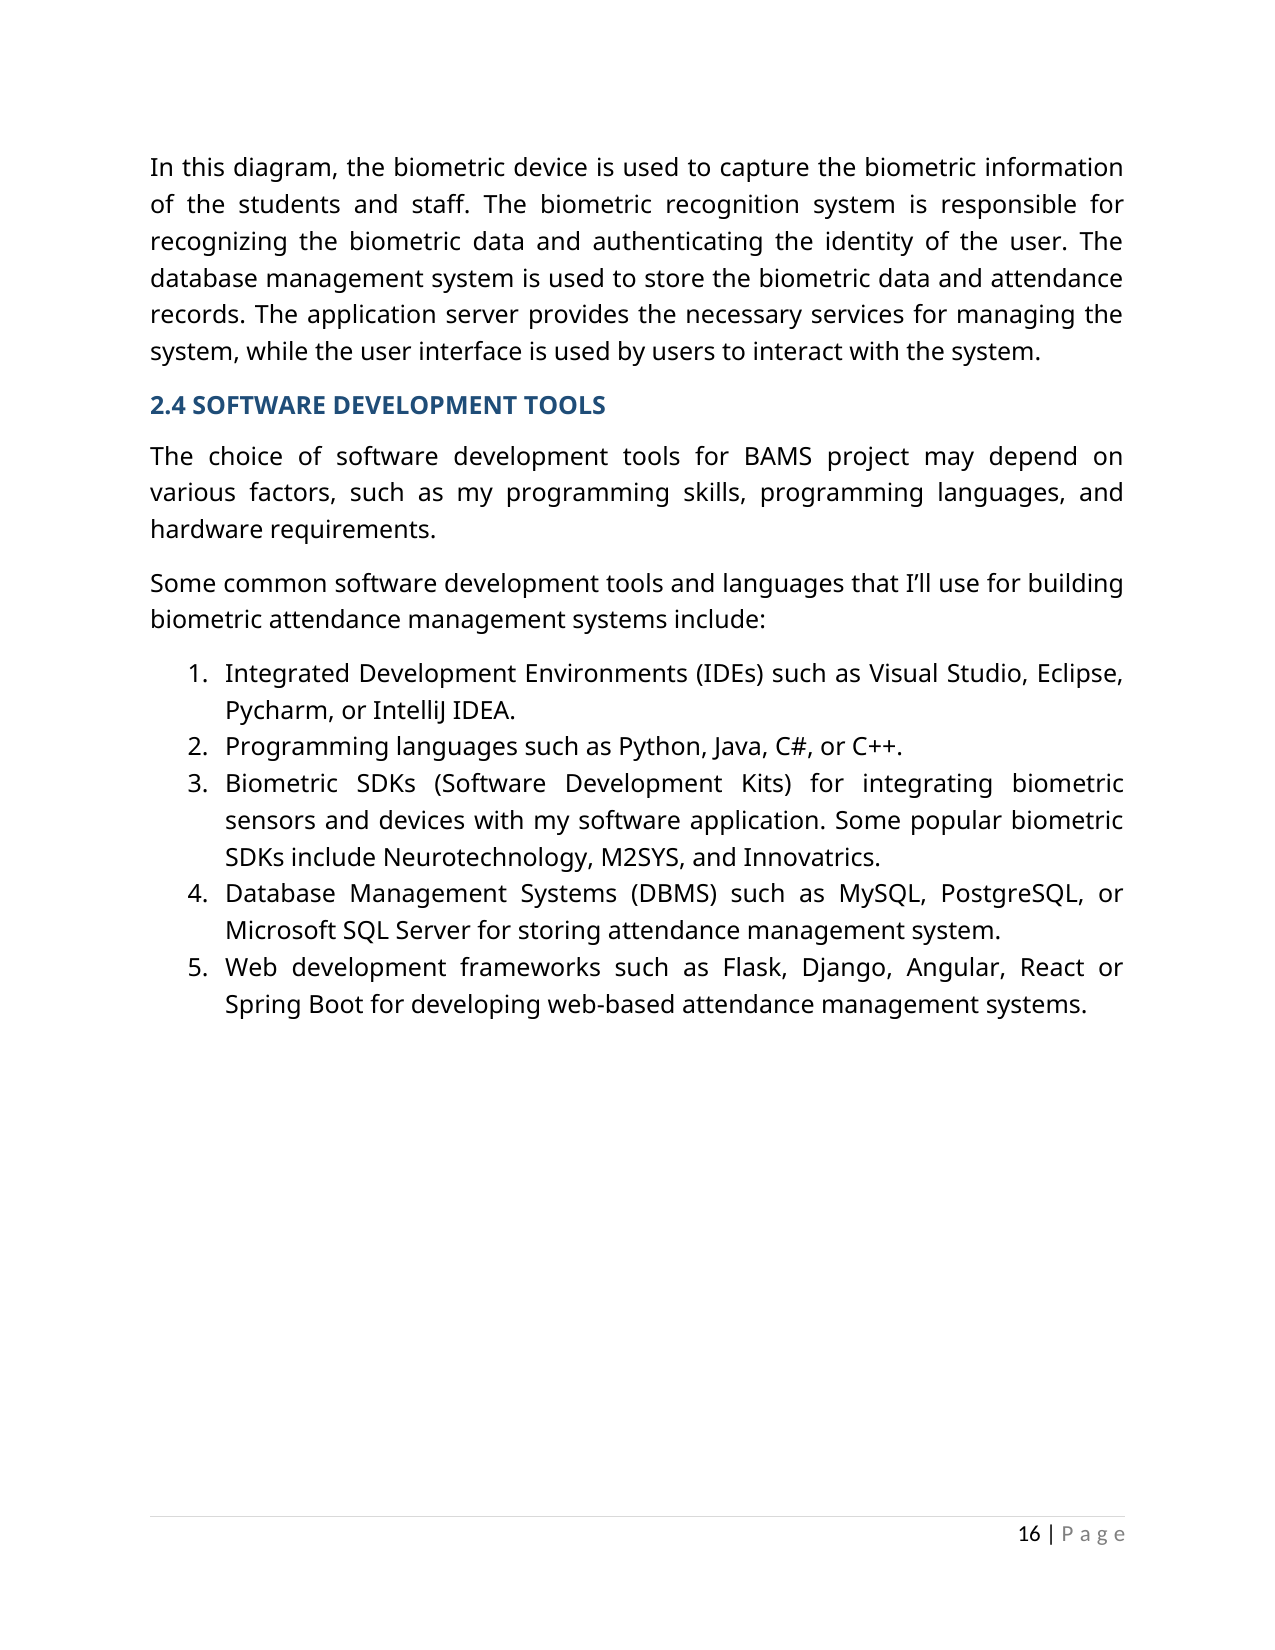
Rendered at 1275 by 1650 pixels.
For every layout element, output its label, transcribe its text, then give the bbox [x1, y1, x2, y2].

subtitle 2.4 SOFTWARE DEVELOPMENT TOOLS [150, 387, 1125, 421]
list Biometric SDKs (Software Development Kits) for integrating biometric sensors and devices with my software application. Some popular biometric SDKs include Neurotechnology, M2SYS, and Innovatrics. [187, 766, 1125, 873]
text In this diagram, the biometric device is used to capture the biometric information of the students and staff. The biometric recognition system is responsible for recognizing the biometric data and authenticating the identity of the user. The database management system is used to store the biometric data and attendance records. The application server provides the necessary services for managing the system, while the user interface is used by users to interact with the system. [150, 150, 1125, 368]
text The choice of software development tools for BAMS project may depend on various factors, such as my programming skills, programming languages, and hardware requirements. [150, 438, 1125, 546]
text Some common software development tools and languages that I’ll use for building biometric attendance management systems include: [150, 565, 1125, 636]
list Programming languages such as Python, Java, C#, or C++. [187, 729, 1125, 763]
list Database Management Systems (DBMS) such as MySQL, PostgreSQL, or Microsoft SQL Server for storing attendance management system. [187, 876, 1125, 947]
list Web development frameworks such as Flask, Django, Angular, React or Spring Boot for developing web-based attendance management systems. [187, 950, 1125, 1021]
list Integrated Development Environments (IDEs) such as Visual Studio, Eclipse, Pycharm, or IntelliJ IDEA. [187, 656, 1125, 726]
